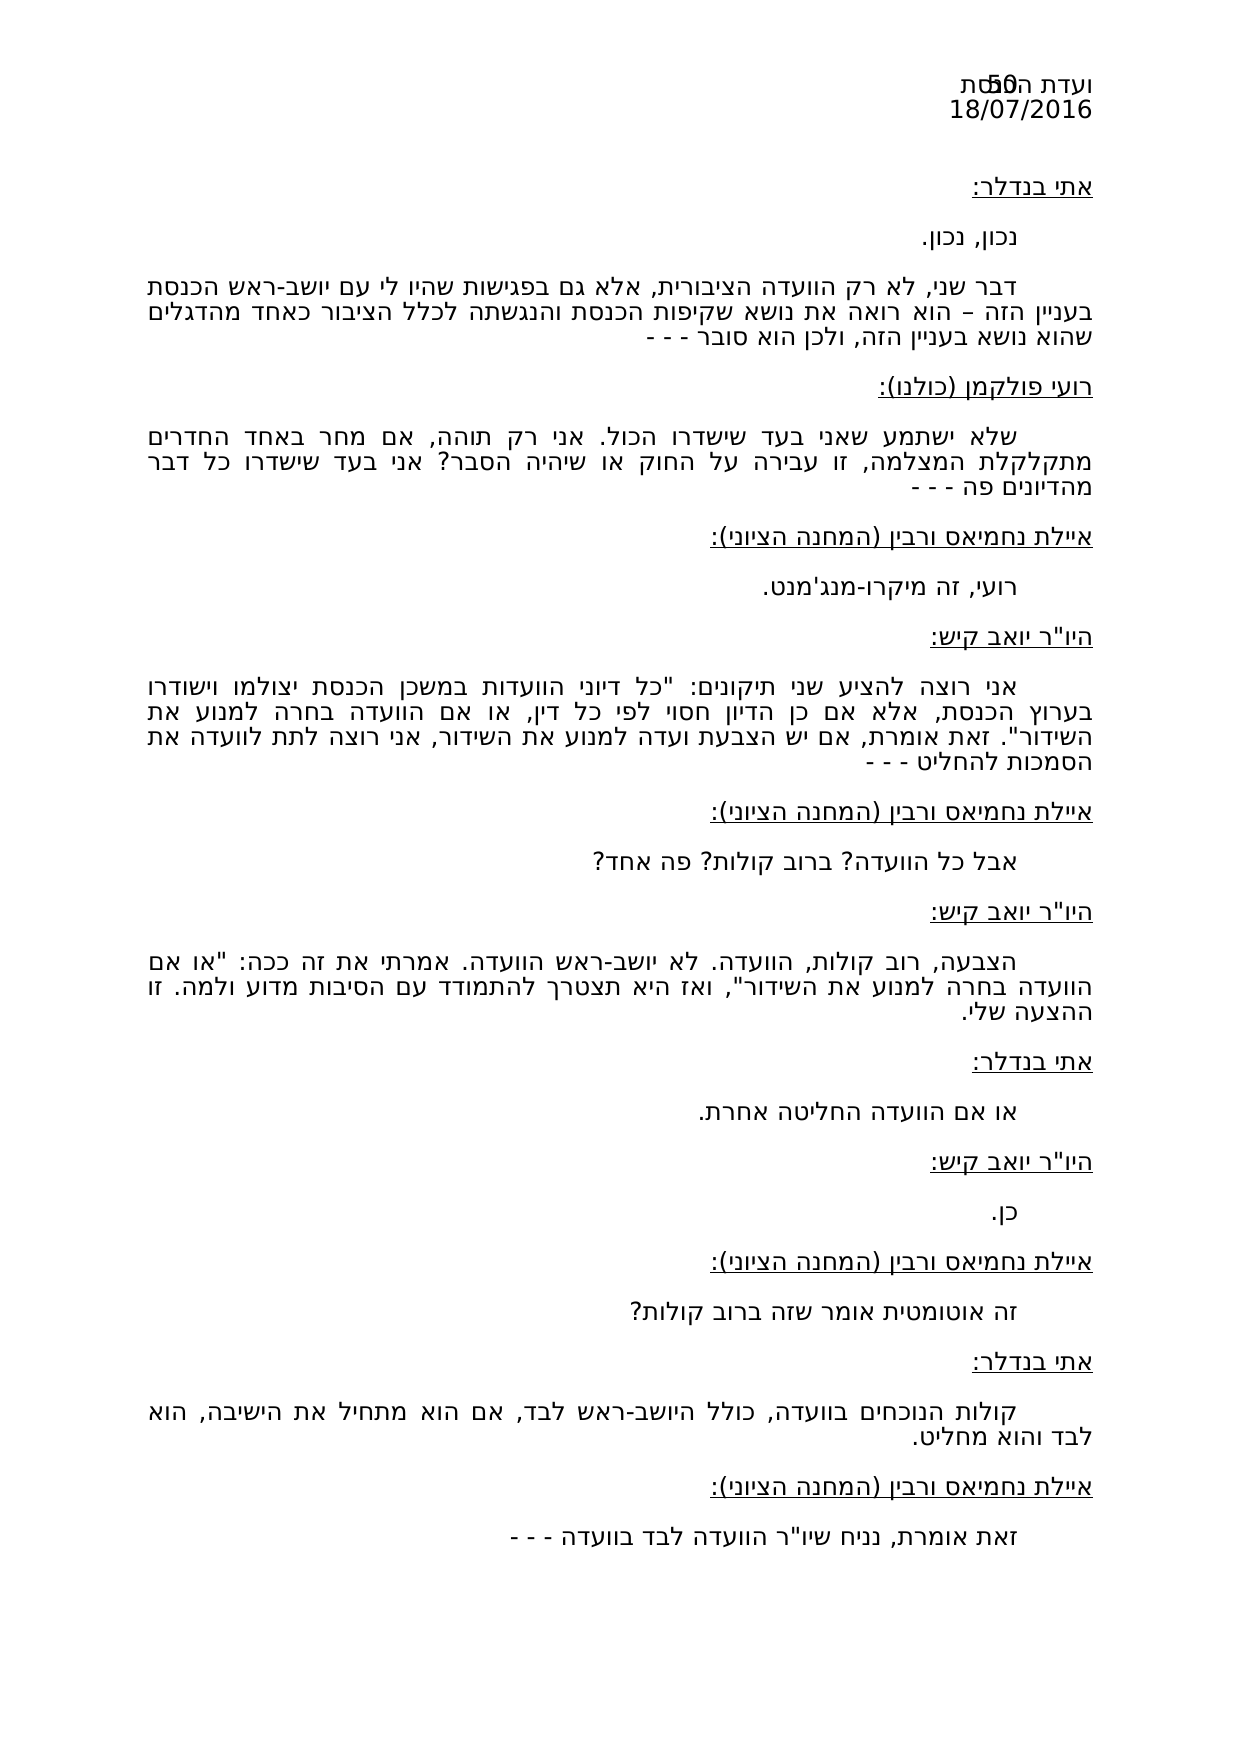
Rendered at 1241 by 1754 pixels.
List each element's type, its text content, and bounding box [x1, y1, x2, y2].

text זאת אומרת, נניח שיו"ר הוועדה לבד בוועדה - - - [147, 1525, 1093, 1550]
text שלא ישתמע שאני בעד שישדרו הכול. אני רק תוהה, אם מחר באחד החדרים מתקלקלת המצלמה, זו עבירה על החוק או שיהיה הסבר? אני בעד שישדרו כל דבר מהדיונים פה - - - [147, 425, 1093, 500]
text אבל כל הוועדה? ברוב קולות? פה אחד? [147, 850, 1093, 875]
text כן. [147, 1200, 1093, 1225]
text אתי בנדלר: [147, 175, 1093, 200]
text איילת נחמיאס ורבין (המחנה הציוני): [147, 1475, 1093, 1500]
text היו"ר יואב קיש: [147, 1150, 1093, 1175]
text היו"ר יואב קיש: [147, 900, 1093, 925]
text איילת נחמיאס ורבין (המחנה הציוני): [147, 525, 1093, 550]
text זה אוטומטית אומר שזה ברוב קולות? [147, 1300, 1093, 1325]
text רועי, זה מיקרו-מנג'מנט. [147, 575, 1093, 600]
text איילת נחמיאס ורבין (המחנה הציוני): [147, 1250, 1093, 1275]
text אני רוצה להציע שני תיקונים: "כל דיוני הוועדות במשכן הכנסת יצולמו וישודרו בערוץ הכנסת, אלא אם כן הדיון חסוי לפי כל דין, או אם הוועדה בחרה למנוע את השידור". זאת אומרת, אם יש הצבעת ועדה למנוע את השידור, אני רוצה לתת לוועדה את הסמכות להחליט - - - [147, 675, 1093, 775]
text איילת נחמיאס ורבין (המחנה הציוני): [147, 800, 1093, 825]
text רועי פולקמן (כולנו): [147, 375, 1093, 400]
text דבר שני, לא רק הוועדה הציבורית, אלא גם בפגישות שהיו לי עם יושב-ראש הכנסת בעניין הזה – הוא רואה את נושא שקיפות הכנסת והנגשתה לכלל הציבור כאחד מהדגלים שהוא נושא בעניין הזה, ולכן הוא סובר - - - [147, 275, 1093, 350]
text אתי בנדלר: [147, 1050, 1093, 1075]
text או אם הוועדה החליטה אחרת. [147, 1100, 1093, 1125]
text היו"ר יואב קיש: [147, 625, 1093, 650]
text הצבעה, רוב קולות, הוועדה. לא יושב-ראש הוועדה. אמרתי את זה ככה: "או אם הוועדה בחרה למנוע את השידור", ואז היא תצטרך להתמודד עם הסיבות מדוע ולמה. זו ההצעה שלי. [147, 950, 1093, 1025]
text אתי בנדלר: [147, 1350, 1093, 1375]
text נכון, נכון. [147, 225, 1093, 250]
text קולות הנוכחים בוועדה, כולל היושב-ראש לבד, אם הוא מתחיל את הישיבה, הוא לבד והוא מחליט. [147, 1400, 1093, 1450]
